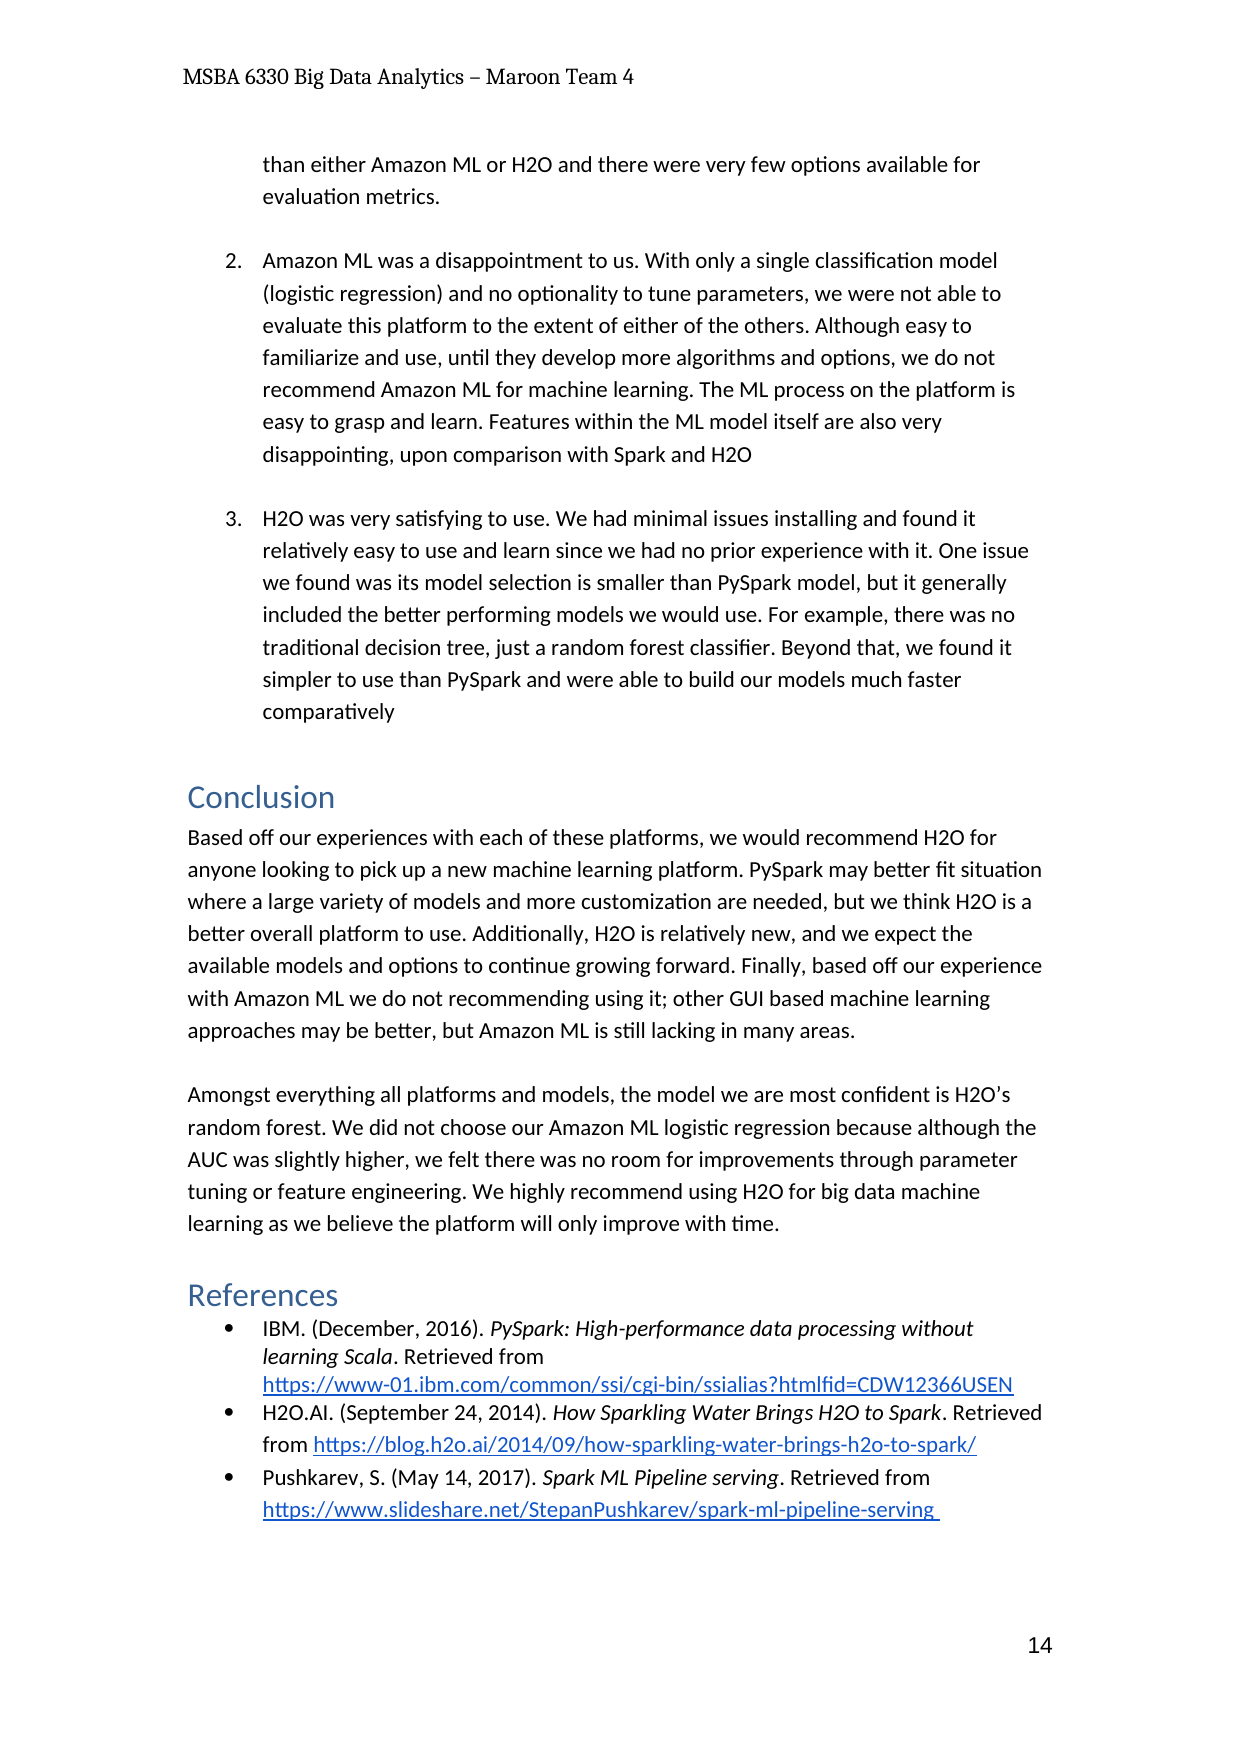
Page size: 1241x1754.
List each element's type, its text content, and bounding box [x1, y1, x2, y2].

list Pushkarev, S. (May 14, 2017). Spark ML Pipeline serving. Retrieved from https://www.slideshare.net/StepanPushkarev/spark-ml-pipeline-serving [225, 1463, 1053, 1523]
list IBM. (December, 2016). PySpark: High-performance data processing without learning Scala. Retrieved from https://www-01.ibm.com/common/ssi/cgi-bin/ssialias?htmlfid=CDW12366USEN [225, 1314, 1053, 1398]
text Amongst everything all platforms and models, the model we are most confident is H2O’s random forest. We did not choose our Amazon ML logistic regression because although the AUC was slightly higher, we felt there was no room for improvements through parameter tuning or feature engineering. We highly recommend using H2O for big data machine learning as we believe the platform will only improve with time. [187, 1080, 1053, 1237]
list Amazon ML was a disappointment to us. With only a single classification model (logistic regression) and no optionality to tune parameters, we were not able to evaluate this platform to the extent of either of the others. Although easy to familiarize and use, until they develop more algorithms and options, we do not recommend Amazon ML for machine learning. The ML process on the platform is easy to grasp and learn. Features within the ML model itself are also very disappointing, upon comparison with Spark and H2O [225, 247, 1053, 468]
text References [187, 1273, 1053, 1314]
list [225, 150, 1053, 210]
list H2O.AI. (September 24, 2014). How Sparkling Water Brings H2O to Spark. Retrieved from https://blog.h2o.ai/2014/09/how-sparkling-water-brings-h2o-to-spark/ [225, 1398, 1053, 1458]
subtitle Conclusion [187, 776, 1053, 817]
list H2O was very satisfying to use. We had minimal issues installing and found it relatively easy to use and learn since we had no prior experience with it. One issue we found was its model selection is smaller than PySpark model, but it generally included the better performing models we would use. For example, there was no traditional decision tree, just a random forest classifier. Beyond that, we found it simpler to use than PySpark and were able to build our models much faster comparatively [225, 504, 1053, 725]
text Based off our experiences with each of these platforms, we would recommend H2O for anyone looking to pick up a new machine learning platform. PySpark may better fit situation where a large variety of models and more customization are needed, but we think H2O is a better overall platform to use. Additionally, H2O is relatively new, and we expect the available models and options to continue growing forward. Finally, based off our experience with Amazon ML we do not recommending using it; other GUI based machine learning approaches may be better, but Amazon ML is still lacking in many areas. [187, 823, 1053, 1044]
